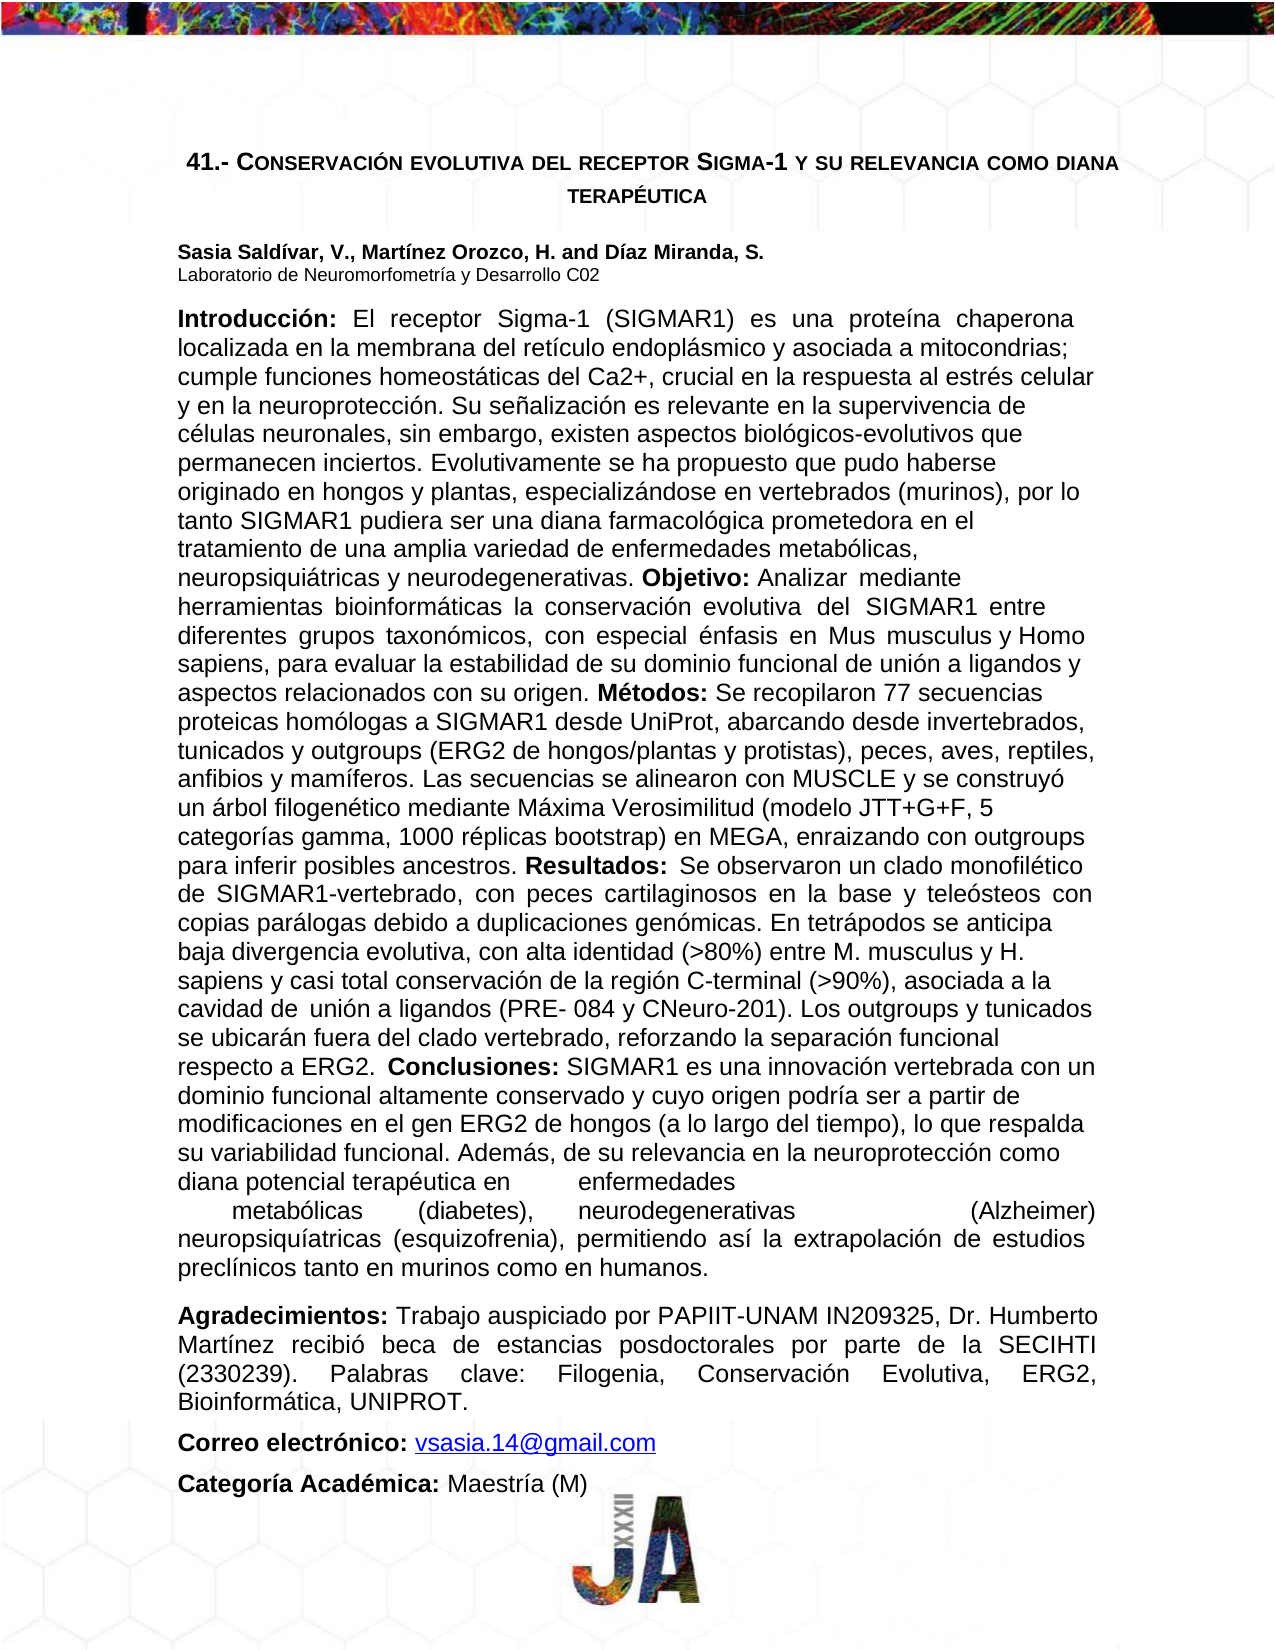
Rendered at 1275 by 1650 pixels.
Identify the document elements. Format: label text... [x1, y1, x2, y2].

text Categoría Académica: Maestría (M) [177, 1469, 1162, 1498]
text Laboratorio de Neuromorfometría y Desarrollo C02 [177, 264, 1162, 286]
picture [1, 2, 1274, 1650]
text Correo electrónico: vsasia.14@gmail.com [177, 1428, 1162, 1457]
text Agradecimientos: Trabajo auspiciado por PAPIIT-UNAM IN209325, Dr. Humberto Martínez recibió beca de estancias posdoctorales por parte de la SECIHTI (2330239). Palabras clave: Filogenia, Conservación Evolutiva, ERG2, Bioinformática, UNIPROT. [177, 1301, 1098, 1416]
text Introducción: El receptor Sigma-1 (SIGMAR1) es una proteína chaperona localizada en la membrana del retículo endoplásmico y asociada a mitocondrias; cumple funciones homeostáticas del Ca2+, crucial en la respuesta al estrés celular y en la neuroprotección. Su señalización es relevante en la supervivencia de células neuronales, sin embargo, existen aspectos biológicos-evolutivos que permanecen inciertos. Evolutivamente se ha propuesto que pudo haberse originado en hongos y plantas, especializándose en vertebrados (murinos), por lo tanto SIGMAR1 pudiera ser una diana farmacológica prometedora en el tratamiento de una amplia variedad de enfermedades metabólicas, neuropsiquiátricas y neurodegenerativas. Objetivo: Analizar mediante herramientas bioinformáticas la conservación evolutiva del SIGMAR1 entre diferentes grupos taxonómicos, con especial énfasis en Mus musculus y Homo sapiens, para evaluar la estabilidad de su dominio funcional de unión a ligandos y aspectos relacionados con su origen. Métodos: Se recopilaron 77 secuencias proteicas homólogas a SIGMAR1 desde UniProt, abarcando desde invertebrados, tunicados y outgroups (ERG2 de hongos/plantas y protistas), peces, aves, reptiles, anfibios y mamíferos. Las secuencias se alinearon con MUSCLE y se construyó un árbol filogenético mediante Máxima Verosimilitud (modelo JTT+G+F, 5 categorías gamma, 1000 réplicas bootstrap) en MEGA, enraizando con outgroups para inferir posibles ancestros. Resultados: Se observaron un clado monofilético de SIGMAR1-vertebrado, con peces cartilaginosos en la base y teleósteos con copias parálogas debido a duplicaciones genómicas. En tetrápodos se anticipa baja divergencia evolutiva, con alta identidad (>80%) entre M. musculus y H. sapiens y casi total conservación de la región C-terminal (>90%), asociada a la cavidad de unión a ligandos (PRE- 084 y CNeuro-201). Los outgroups y tunicados se ubicarán fuera del clado vertebrado, reforzando la separación funcional respecto a ERG2. Conclusiones: SIGMAR1 es una innovación vertebrada con un dominio funcional altamente conservado y cuyo origen podría ser a partir de modificaciones en el gen ERG2 de hongos (a lo largo del tiempo), lo que respalda su variabilidad funcional. Además, de su relevancia en la neuroprotección como diana potencial terapéutica en enfermedades metabólicas (diabetes), neurodegenerativas (Alzheimer) neuropsiquíatricas (esquizofrenia), permitiendo así la extrapolación de estudios preclínicos tanto en murinos como en humanos. [177, 304, 1098, 1282]
text Sasia Saldívar, V., Martínez Orozco, H. and Díaz Miranda, S. [177, 239, 1162, 263]
subtitle 41.- Conservación evolutiva del receptor Sigma-1 y su relevancia como diana terapéutica [186, 147, 1162, 209]
